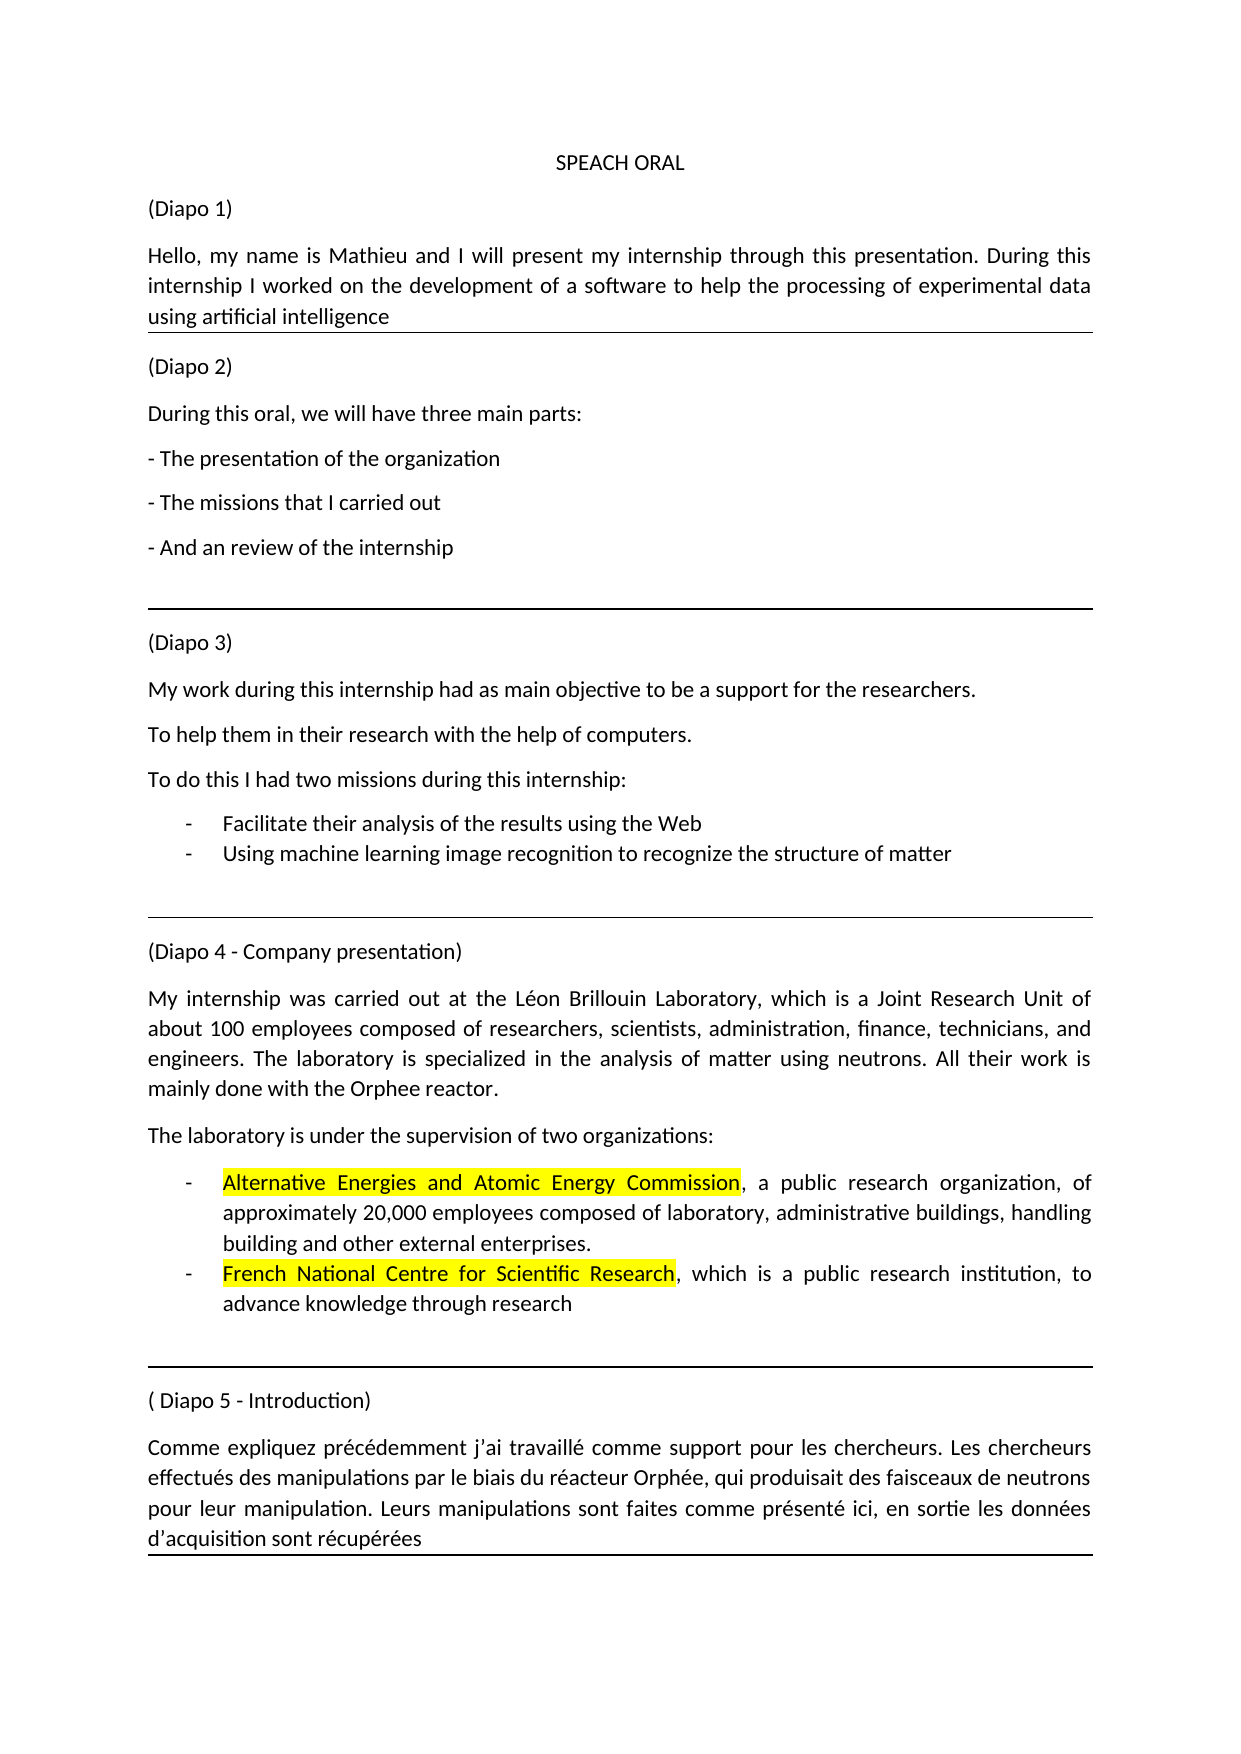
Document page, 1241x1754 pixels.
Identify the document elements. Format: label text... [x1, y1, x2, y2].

list French National Centre for Scientific Research, which is a public research institution, to advance knowledge through research [185, 1259, 1093, 1317]
text - The presentation of the organization [148, 444, 1093, 472]
text My work during this internship had as main objective to be a support for the researchers. [148, 675, 1093, 703]
text - And an review of the internship [148, 533, 1093, 561]
text The laboratory is under the supervision of two organizations: [148, 1121, 1093, 1149]
text My internship was carried out at the Léon Brillouin Laboratory, which is a Joint Research Unit of about 100 employees composed of researchers, scientists, administration, finance, technicians, and engineers. The laboratory is specialized in the analysis of matter using neutrons. All their work is mainly done with the Orphee reactor. [148, 984, 1093, 1102]
text To do this I had two missions during this internship: [148, 765, 1093, 793]
text During this oral, we will have three main parts: [148, 399, 1093, 427]
text - The missions that I carried out [148, 488, 1093, 517]
text ( Diapo 5 - Introduction) [148, 1386, 1093, 1414]
text (Diapo 2) [148, 352, 1093, 380]
list Using machine learning image recognition to recognize the structure of matter [185, 839, 1093, 868]
text Hello, my name is Mathieu and I will present my internship through this presentation. During this internship I worked on the development of a software to help the processing of experimental data using artificial intelligence [148, 241, 1093, 332]
text (Diapo 4 - Company presentation) [148, 937, 1093, 965]
text (Diapo 1) [148, 194, 1093, 222]
list Facilitate their analysis of the results using the Web [185, 809, 1093, 837]
text To help them in their research with the help of computers. [148, 720, 1093, 748]
text Comme expliquez précédemment j’ai travaillé comme support pour les chercheurs. Les chercheurs effectués des manipulations par le biais du réacteur Orphée, qui produisait des faisceaux de neutrons pour leur manipulation. Leurs manipulations sont faites comme présenté ici, en sortie les données d’acquisition sont récupérées [148, 1433, 1093, 1554]
text (Diapo 3) [148, 628, 1093, 656]
list Alternative Energies and Atomic Energy Commission, a public research organization, of approximately 20,000 employees composed of laboratory, administrative buildings, handling building and other external enterprises. [185, 1168, 1093, 1257]
text SPEACH ORAL [148, 148, 1093, 176]
